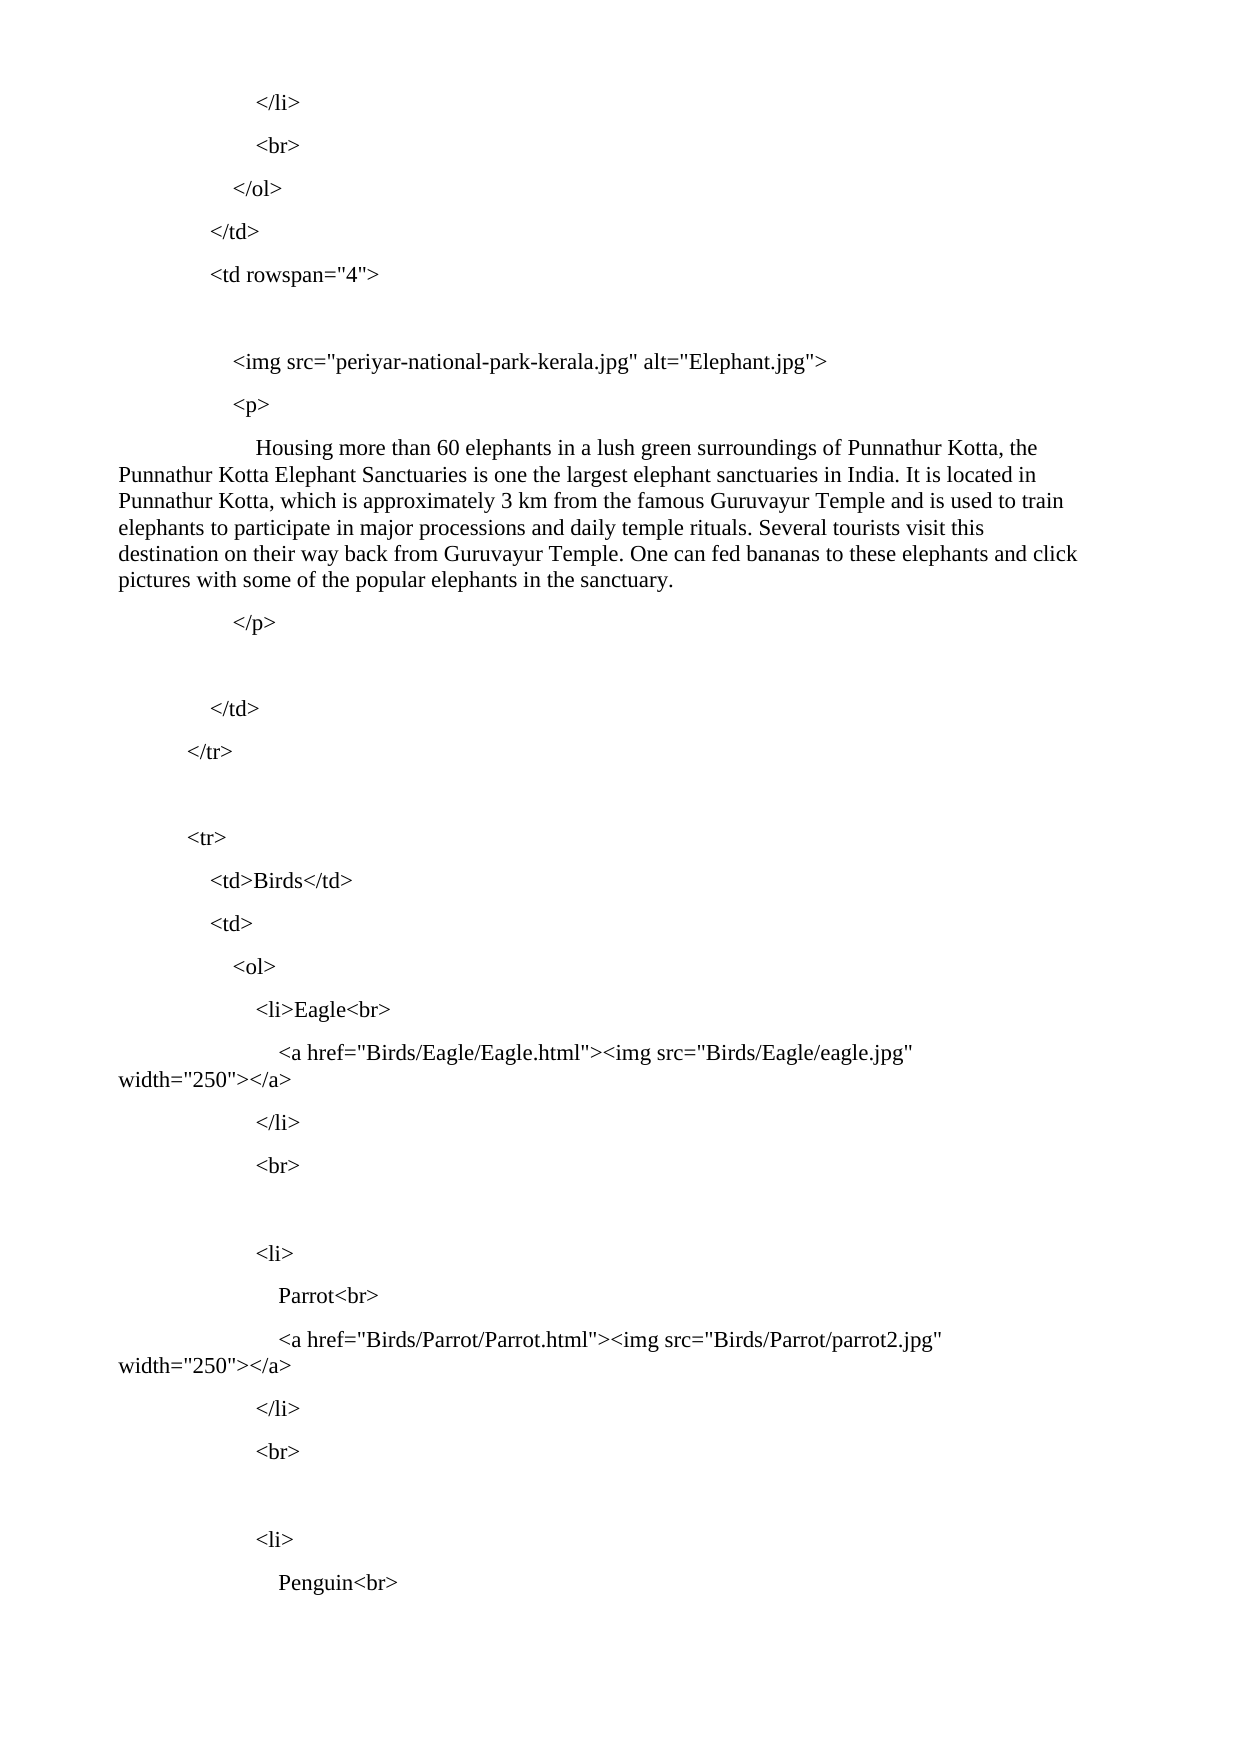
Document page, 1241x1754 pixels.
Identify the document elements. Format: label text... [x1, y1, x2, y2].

text <td rowspan="4"> [118, 261, 1090, 287]
text <br> [118, 132, 1090, 158]
text <br> [118, 1438, 1090, 1464]
text </li> [118, 89, 1090, 115]
text </tr> [118, 738, 1090, 765]
text <td>Birds</td> [118, 867, 1090, 894]
text </li> [118, 1109, 1090, 1135]
text <td> [118, 910, 1090, 937]
text <li>Eagle<br> [118, 996, 1090, 1023]
text <p> [118, 391, 1090, 418]
text </ol> [118, 175, 1090, 201]
text Penguin<br> [118, 1569, 1090, 1595]
text <a href="Birds/Eagle/Eagle.html"><img src="Birds/Eagle/eagle.jpg" width="250"></a> [118, 1039, 1090, 1092]
text <img src="periyar-national-park-kerala.jpg" alt="Elephant.jpg"> [118, 348, 1090, 375]
text <ol> [118, 953, 1090, 980]
text <tr> [118, 824, 1090, 851]
text <br> [118, 1152, 1090, 1178]
text <a href="Birds/Parrot/Parrot.html"><img src="Birds/Parrot/parrot2.jpg" width="250"></a> [118, 1326, 1090, 1378]
text Parrot<br> [118, 1283, 1090, 1309]
text <li> [118, 1239, 1090, 1266]
text </p> [118, 609, 1090, 636]
text </td> [118, 218, 1090, 244]
text </li> [118, 1395, 1090, 1421]
text <li> [118, 1526, 1090, 1552]
text Housing more than 60 elephants in a lush green surroundings of Punnathur Kotta, the Punnathur Kotta Elephant Sanctuaries is one the largest elephant sanctuaries in India. It is located in Punnathur Kotta, which is approximately 3 km from the famous Guruvayur Temple and is used to train elephants to participate in major processions and daily temple rituals. Several tourists visit this destination on their way back from Guruvayur Temple. One can fed bananas to these elephants and click pictures with some of the popular elephants in the sanctuary. [118, 434, 1090, 593]
text </td> [118, 695, 1090, 722]
